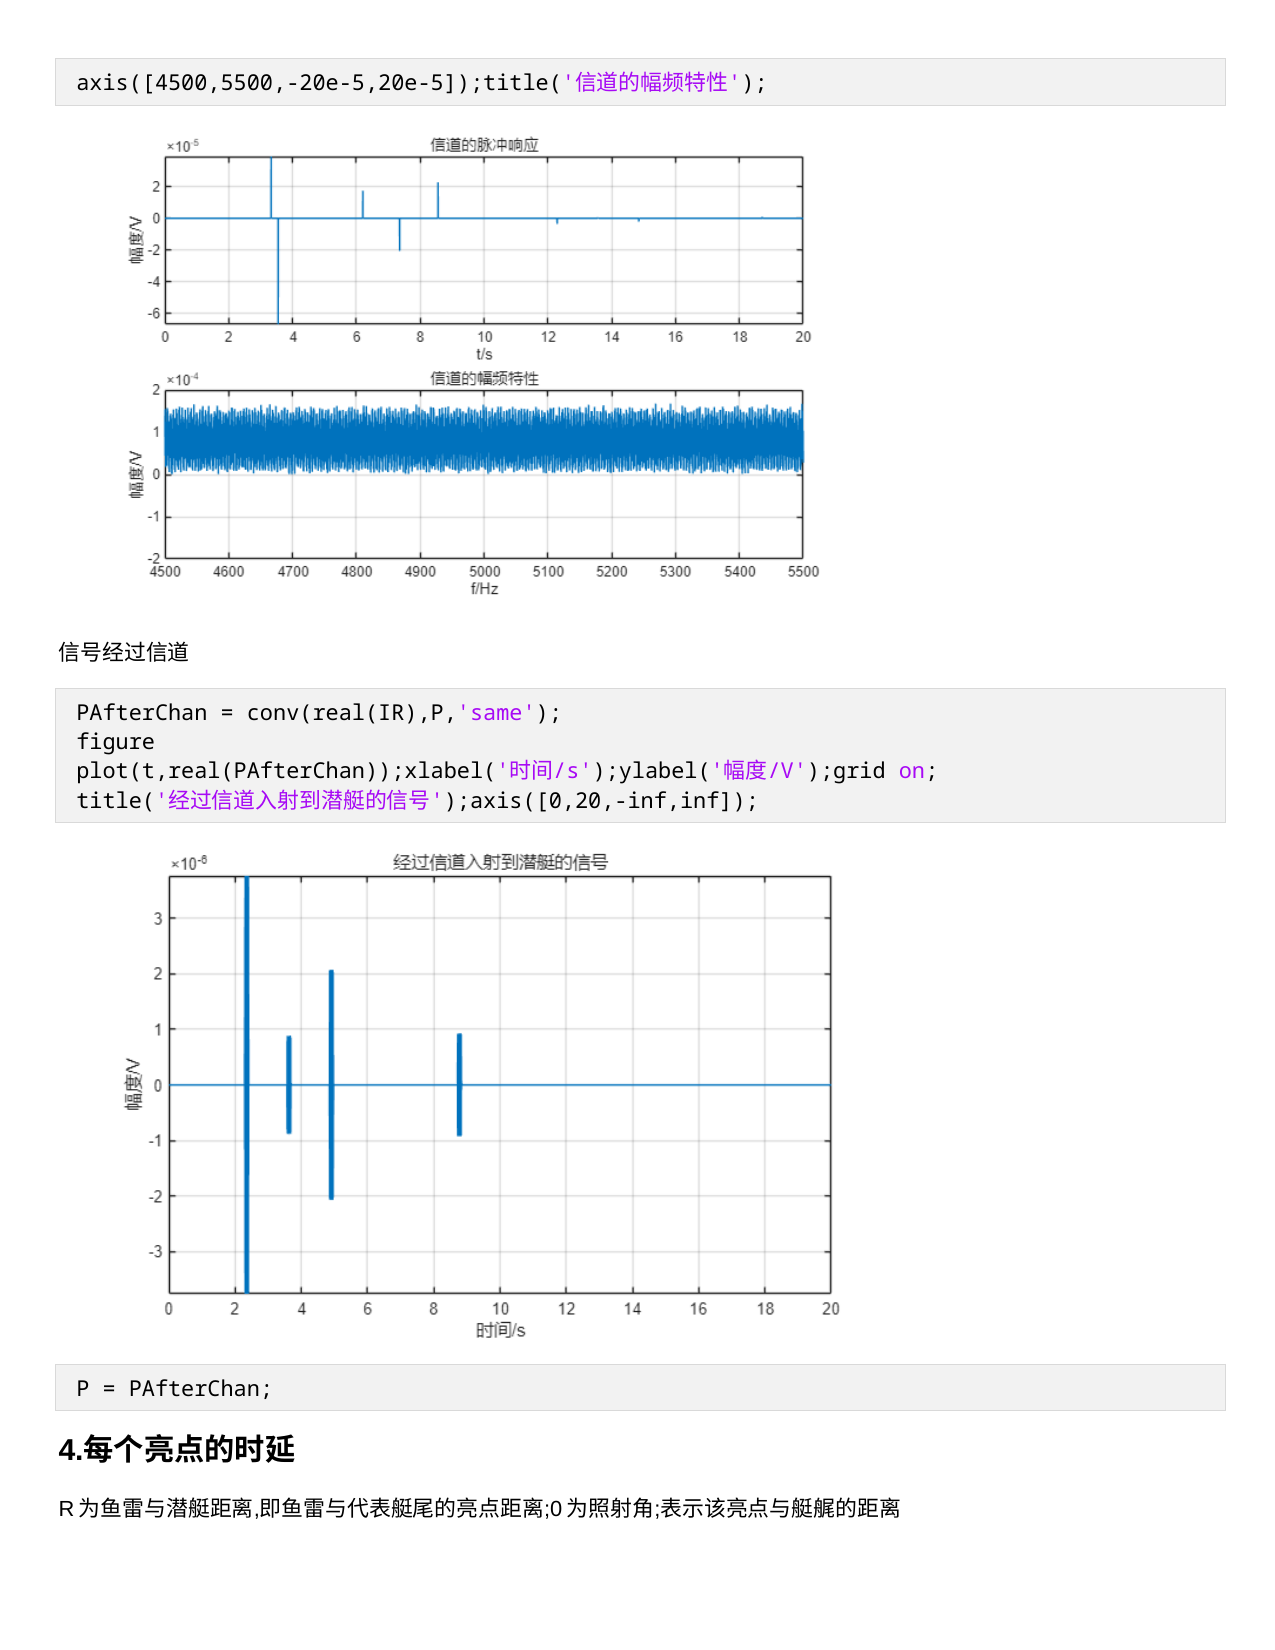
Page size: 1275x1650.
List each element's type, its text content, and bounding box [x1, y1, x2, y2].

picture [58, 837, 912, 1350]
subtitle 4.每个亮点的时延 [58, 1425, 1217, 1469]
text P = PAfterChan; [56, 1365, 1225, 1410]
text axis([4500,5500,-20e-5,20e-5]);title('信道的幅频特性'); [56, 59, 1225, 105]
text PAfterChan = conv(real(IR),P,'same'); [56, 689, 1225, 717]
text plot(t,real(PAfterChan));xlabel('时间/s');ylabel('幅度/V');grid on; [56, 747, 1225, 776]
text figure [56, 717, 1225, 747]
text 信号经过信道 [58, 635, 1217, 666]
picture [58, 119, 881, 613]
text R为鱼雷与潜艇距离,即鱼雷与代表艇尾的亮点距离;0为照射角;表示该亮点与艇艉的距离 [58, 1491, 1217, 1522]
text title('经过信道入射到潜艇的信号');axis([0,20,-inf,inf]); [56, 776, 1225, 822]
